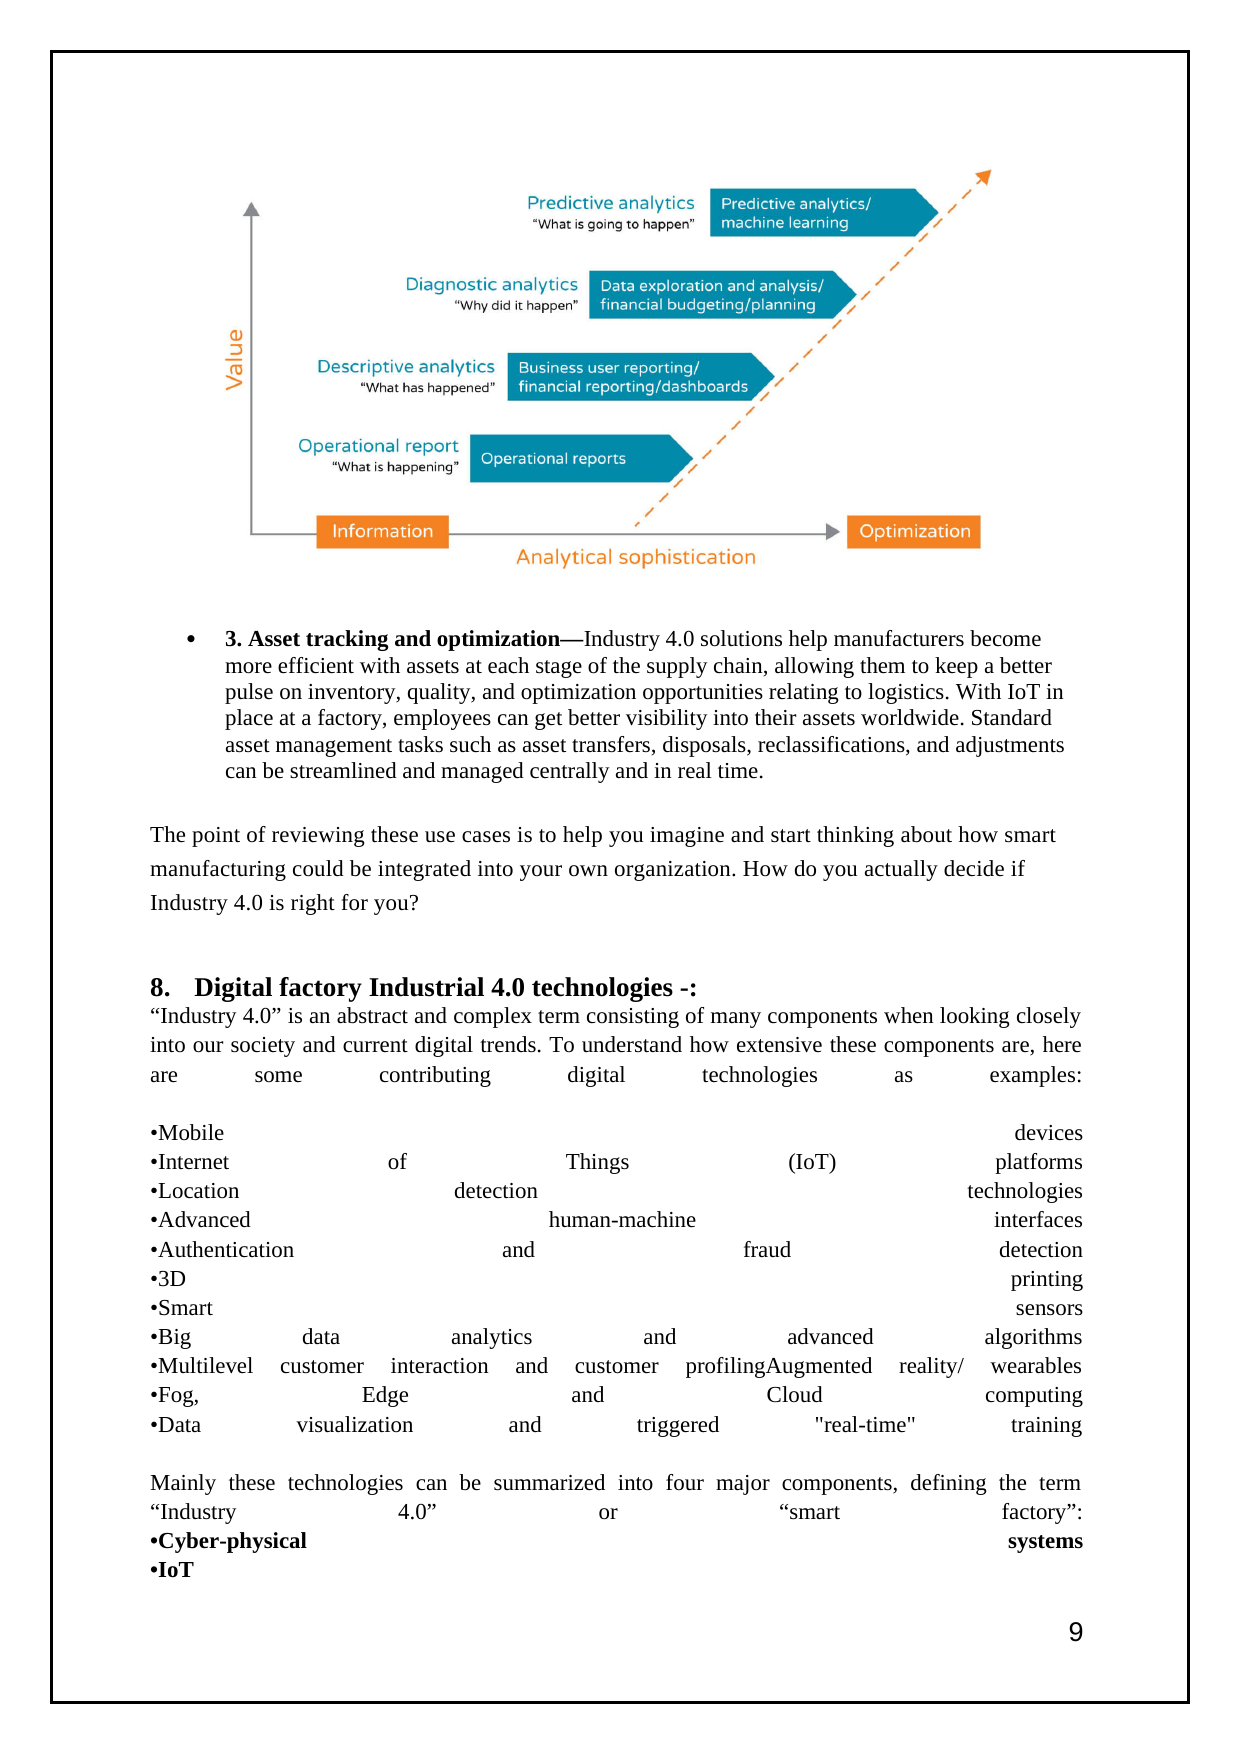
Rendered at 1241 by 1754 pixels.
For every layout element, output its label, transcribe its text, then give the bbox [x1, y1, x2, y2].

list Digital factory Industrial 4.0 technologies -: [150, 1343, 1090, 1374]
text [150, 1374, 1083, 1576]
list 3. Asset tracking and optimization—Industry 4.0 solutions help manufacturers become more efficient with assets at each stage of the supply chain, allowing them to keep a better pulse on inventory, quality, and optimization opportunities relating to logistics. With IoT in place at a factory, employees can get better visibility into their assets worldwide. Standard asset management tasks such as asset transfers, disposals, reclassifications, and adjustments can be streamlined and managed centrally and in real time. [187, 997, 1090, 1155]
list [187, 150, 1090, 203]
picture [197, 521, 1037, 965]
list 2. Predictive maintenance/analytics—Industry 4.0 solutions give manufacturers the ability to predict when potential problems are going to arise before they actually happen. Without IoT systems in place at your factory, preventive maintenance happens based on routine or time. In other words, it’s a manual task. With IoT systems in place, preventive maintenance is much more automated and streamlined. Systems can sense when problems are arising or machinery needs to be fixed, and can empower you to solve potential issues before they become bigger problems. Predictive analytics allow companies to not just ask reactive questions like, “what has happened?,” or “why did it happen?,” but also proactive questions like, “what is going to happen,” and, “what can we do to prevent it from happening?” These type of analytics can enable manufacturers to pivot from preventive maintenance to predictive maintenance. [187, 232, 1090, 522]
text The point of reviewing these use cases is to help you imagine and start thinking about how smart manufacturing could be integrated into your own organization. How do you actually decide if Industry 4.0 is right for you? [150, 1184, 1090, 1287]
